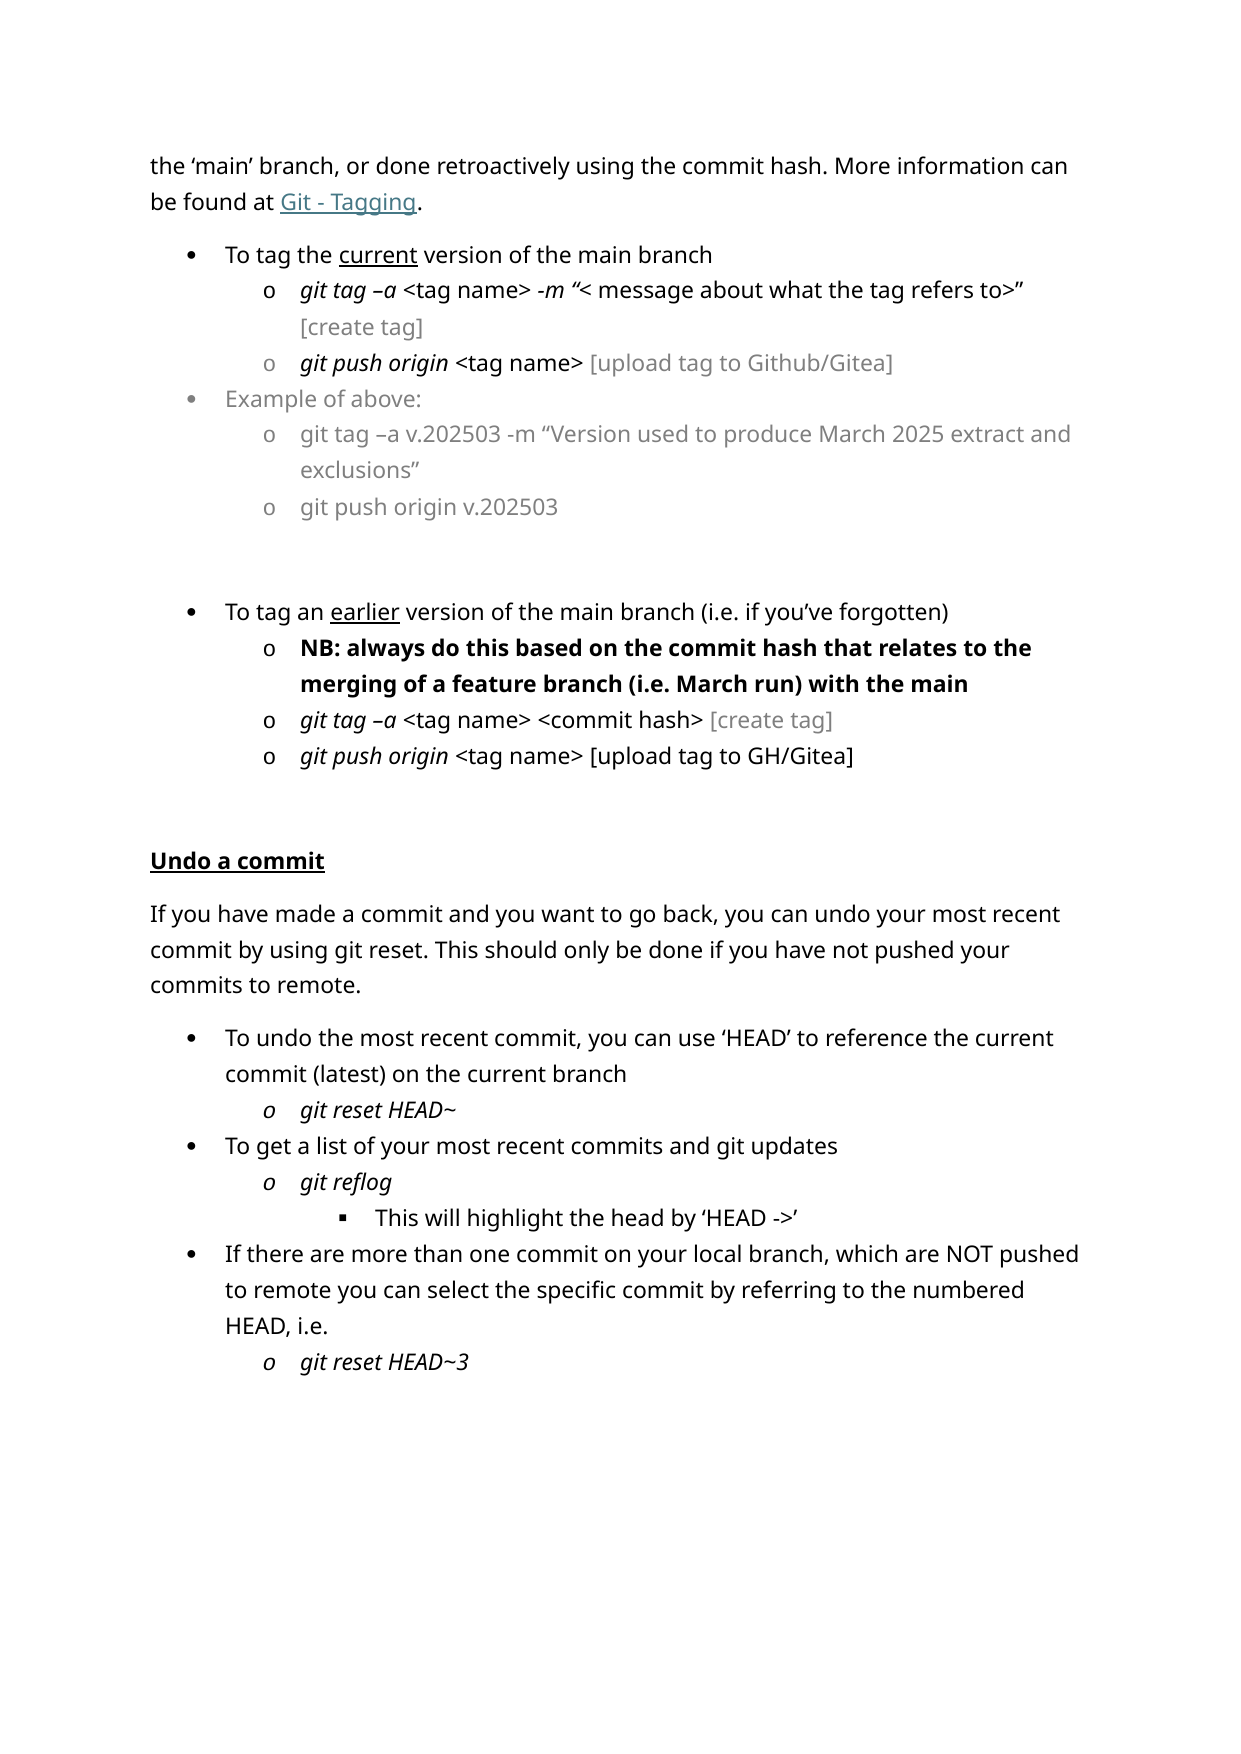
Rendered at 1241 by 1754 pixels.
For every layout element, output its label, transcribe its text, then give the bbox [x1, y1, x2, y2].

list To tag an earlier version of the main branch (i.e. if you’ve forgotten) [187, 596, 1090, 627]
list NB: always do this based on the commit hash that relates to the merging of a feature branch (i.e. March run) with the main [262, 632, 1090, 699]
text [150, 150, 1090, 217]
list If there are more than one commit on your local branch, which are NOT pushed to remote you can select the specific commit by referring to the numbered HEAD, i.e. [187, 1238, 1090, 1341]
text If you have made a commit and you want to go back, you can undo your most recent commit by using git reset. This should only be done if you have not pushed your commits to remote. [150, 898, 1090, 1001]
list git push origin <tag name> [upload tag to Github/Gitea] [262, 346, 1090, 378]
list git reset HEAD~3 [262, 1346, 1090, 1377]
list To get a list of your most recent commits and git updates [187, 1130, 1090, 1161]
list This will highlight the head by ‘HEAD ->’ [337, 1202, 1090, 1233]
list Example of above: [187, 382, 1090, 414]
list To tag the current version of the main branch [187, 238, 1090, 270]
list git tag –a <tag name> -m “< message about what the tag refers to>” [create tag] [262, 274, 1090, 342]
list git push origin <tag name> [upload tag to GH/Gitea] [262, 740, 1090, 771]
list git tag –a <tag name> <commit hash> [create tag] [262, 704, 1090, 735]
list To undo the most recent commit, you can use ‘HEAD’ to reference the current commit (latest) on the current branch [187, 1022, 1090, 1089]
list git tag –a v.202503 -m “Version used to produce March 2025 extract and exclusions” [262, 418, 1090, 486]
list git push origin v.202503 [262, 490, 1090, 522]
text Undo a commit [150, 845, 1090, 876]
list git reset HEAD~ [262, 1094, 1090, 1125]
list git reflog [262, 1166, 1090, 1197]
